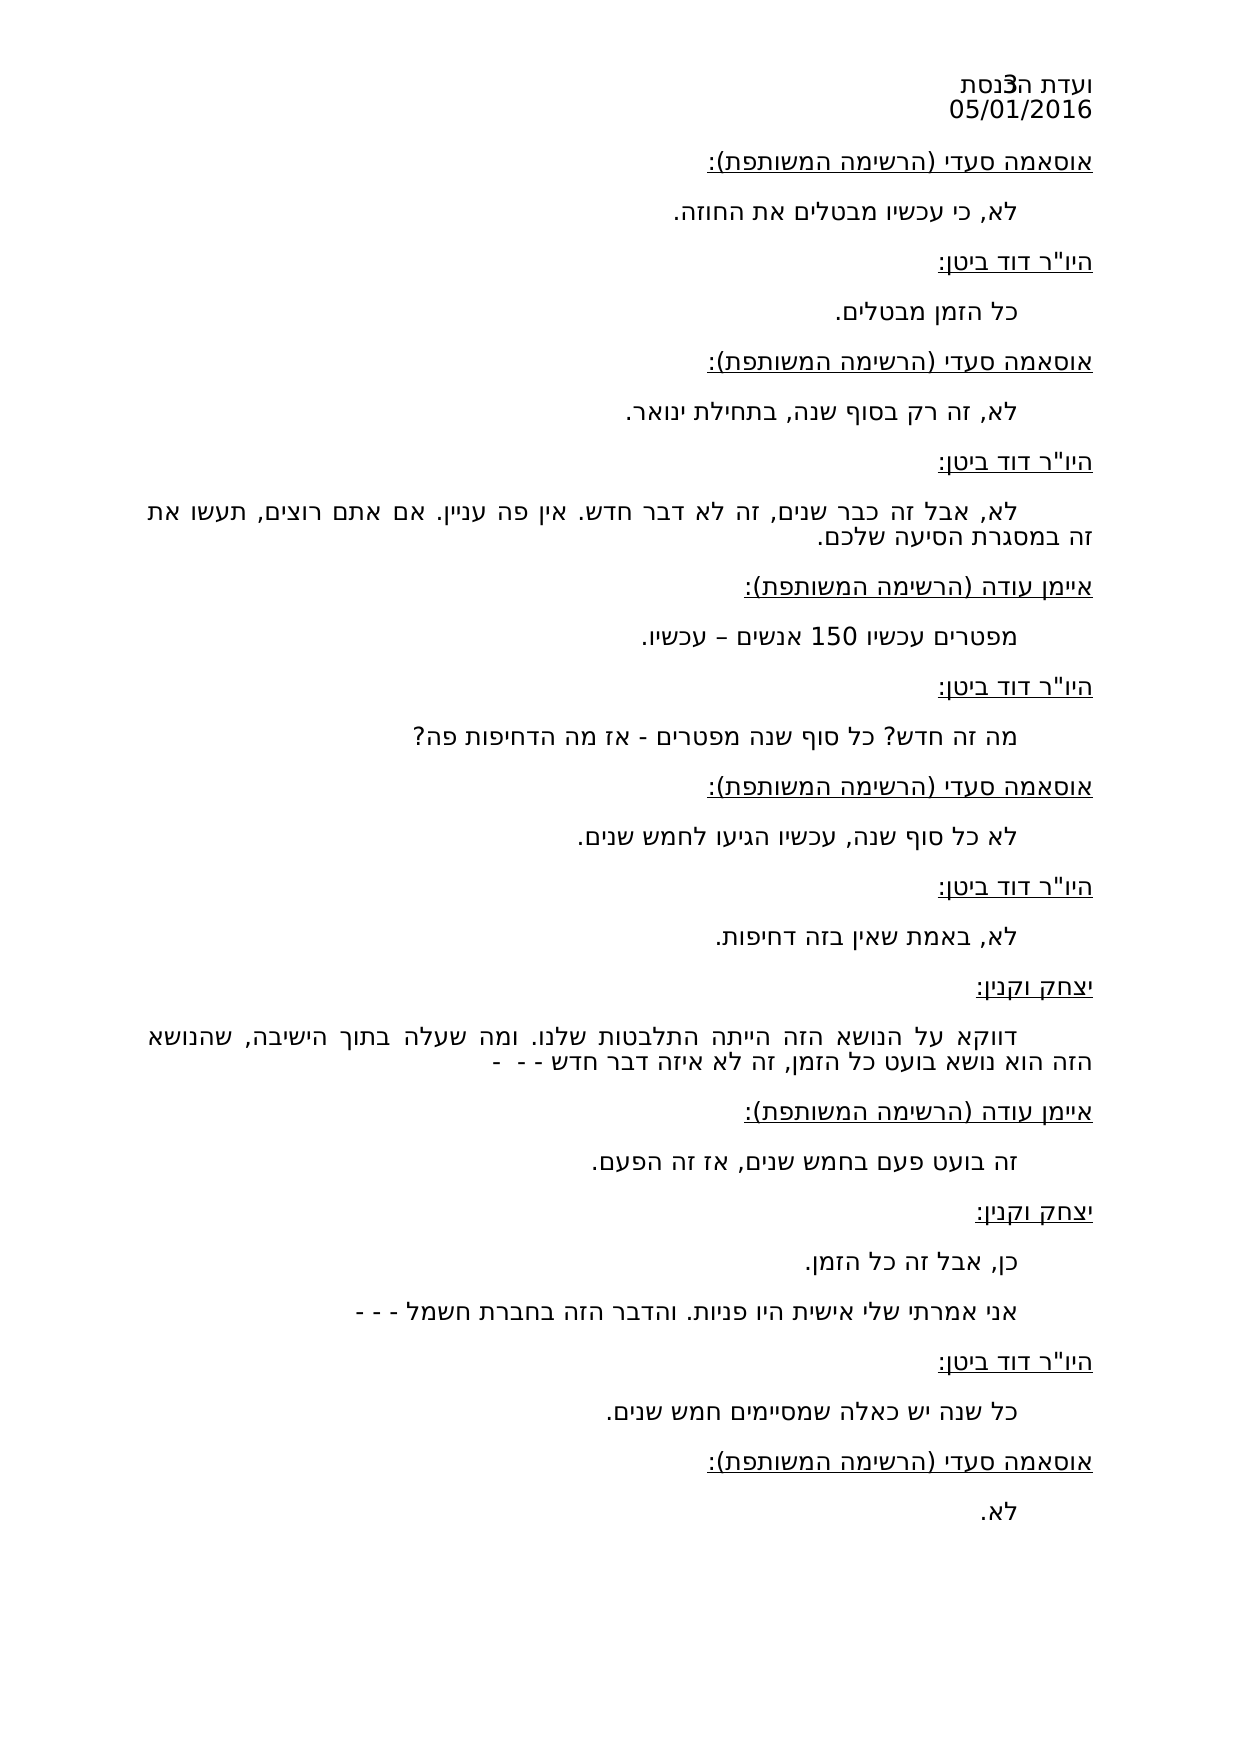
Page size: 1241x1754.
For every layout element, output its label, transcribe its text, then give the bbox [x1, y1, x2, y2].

text יצחק וקנין: [147, 975, 1093, 1000]
text היו"ר דוד ביטן: [147, 875, 1093, 900]
text כן, אבל זה כל הזמן. [147, 1250, 1093, 1275]
text מפטרים עכשיו 150 אנשים – עכשיו. [147, 625, 1093, 650]
text אוסאמה סעדי (הרשימה המשותפת): [147, 775, 1093, 800]
text איימן עודה (הרשימה המשותפת): [147, 1100, 1093, 1125]
text היו"ר דוד ביטן: [147, 1350, 1093, 1375]
text היו"ר דוד ביטן: [147, 675, 1093, 700]
text מה זה חדש? כל סוף שנה מפטרים - אז מה הדחיפות פה? [147, 725, 1093, 750]
text איימן עודה (הרשימה המשותפת): [147, 575, 1093, 600]
text היו"ר דוד ביטן: [147, 450, 1093, 475]
text דווקא על הנושא הזה הייתה התלבטות שלנו. ומה שעלה בתוך הישיבה, שהנושא הזה הוא נושא בועט כל הזמן, זה לא איזה דבר חדש - - - [147, 1025, 1093, 1075]
text לא. [147, 1500, 1093, 1525]
text אוסאמה סעדי (הרשימה המשותפת): [147, 350, 1093, 375]
text אני אמרתי שלי אישית היו פניות. והדבר הזה בחברת חשמל - - - [147, 1300, 1093, 1325]
text לא, כי עכשיו מבטלים את החוזה. [147, 200, 1093, 225]
text לא, באמת שאין בזה דחיפות. [147, 925, 1093, 950]
text היו"ר דוד ביטן: [147, 250, 1093, 275]
text כל הזמן מבטלים. [147, 300, 1093, 325]
text לא, זה רק בסוף שנה, בתחילת ינואר. [147, 400, 1093, 425]
text אוסאמה סעדי (הרשימה המשותפת): [147, 150, 1093, 175]
text כל שנה יש כאלה שמסיימים חמש שנים. [147, 1400, 1093, 1425]
text אוסאמה סעדי (הרשימה המשותפת): [147, 1450, 1093, 1475]
text לא, אבל זה כבר שנים, זה לא דבר חדש. אין פה עניין. אם אתם רוצים, תעשו את זה במסגרת הסיעה שלכם. [147, 500, 1093, 550]
text זה בועט פעם בחמש שנים, אז זה הפעם. [147, 1150, 1093, 1175]
text לא כל סוף שנה, עכשיו הגיעו לחמש שנים. [147, 825, 1093, 850]
text יצחק וקנין: [147, 1200, 1093, 1225]
